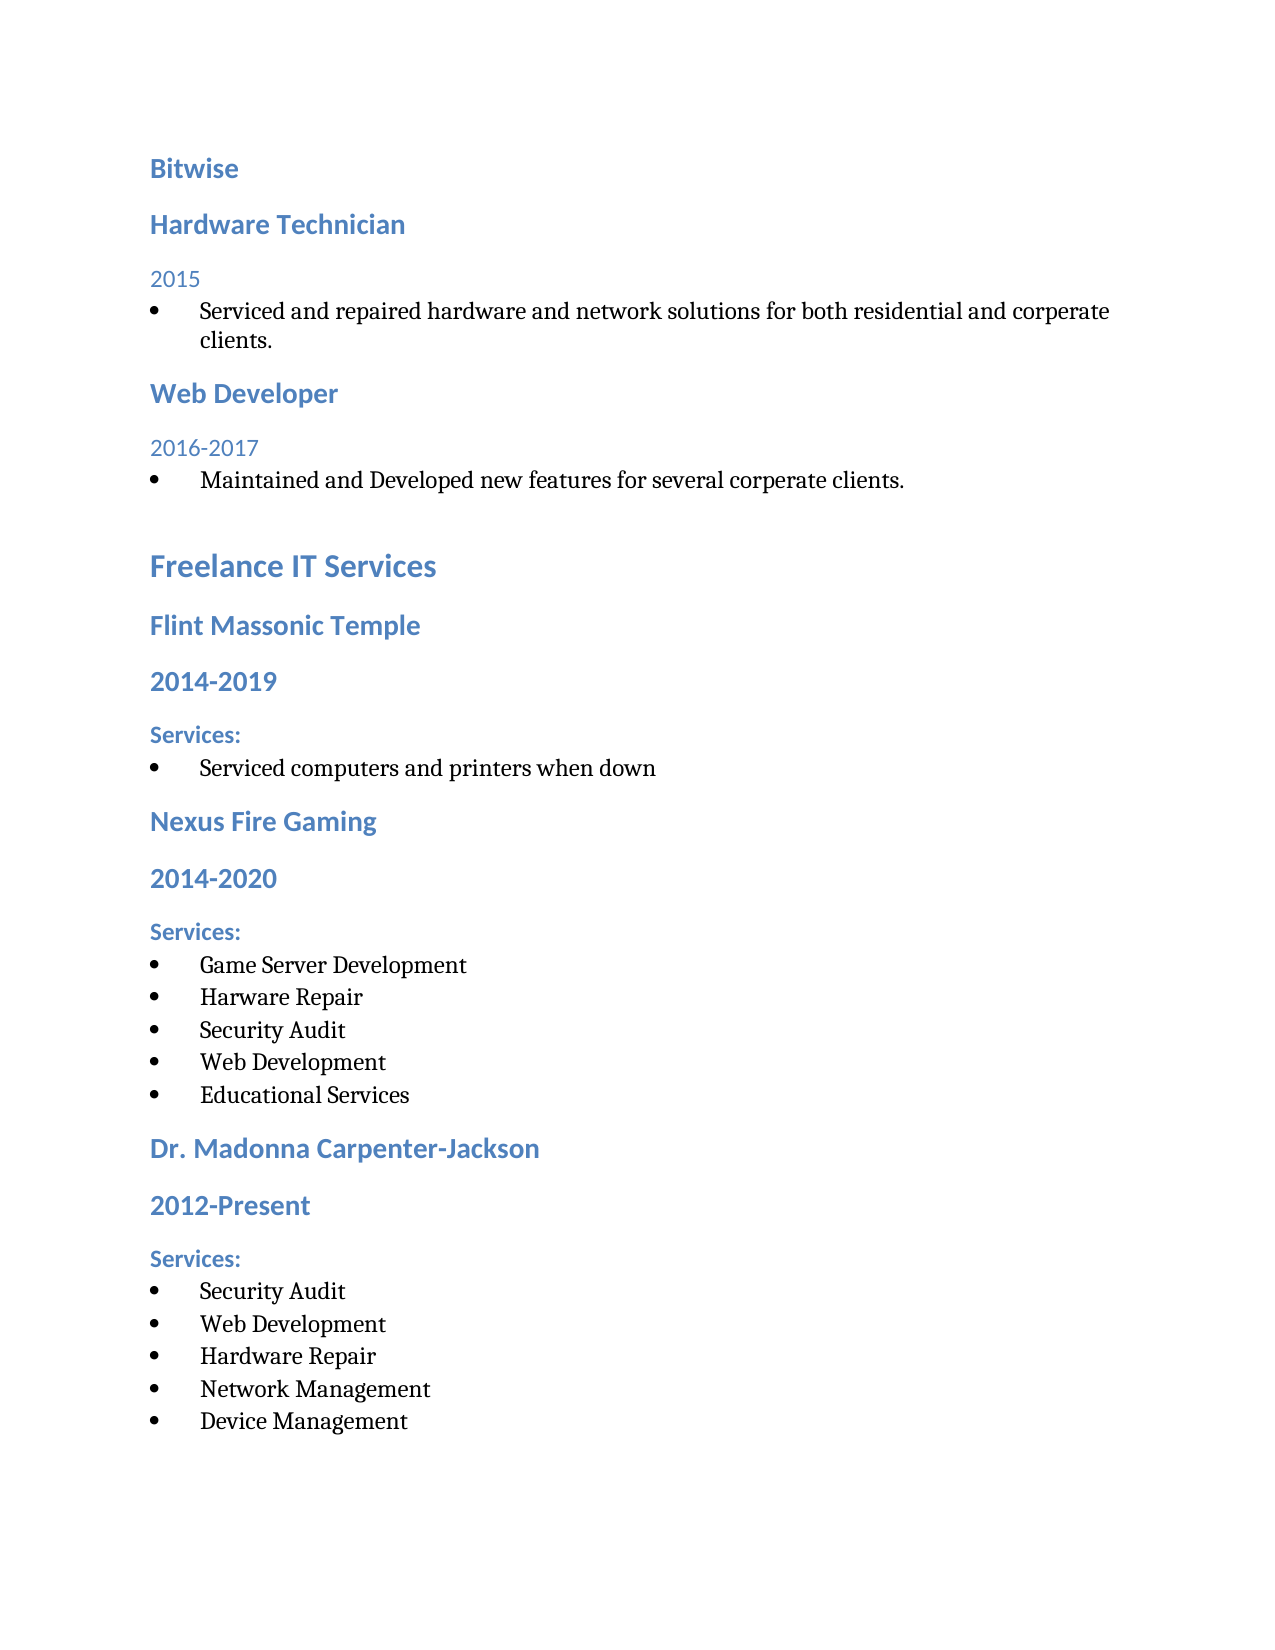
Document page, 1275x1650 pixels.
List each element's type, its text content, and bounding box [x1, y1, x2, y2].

subtitle 2014-2020 [150, 860, 1125, 895]
subtitle Web Developer [150, 376, 1125, 411]
list Web Development [150, 1310, 1125, 1338]
list Device Management [150, 1407, 1125, 1436]
list Harware Repair [150, 983, 1125, 1012]
subtitle 2016-2017 [150, 432, 1125, 462]
list Educational Services [150, 1081, 1125, 1109]
list Serviced computers and printers when down [150, 754, 1125, 782]
subtitle 2014-2019 [150, 663, 1125, 699]
subtitle Services: [150, 1243, 1125, 1273]
subtitle 2012-Present [150, 1187, 1125, 1222]
subtitle 2015 [150, 263, 1125, 293]
list Security Audit [150, 1277, 1125, 1306]
list Hardware Repair [150, 1342, 1125, 1371]
subtitle Flint Massonic Temple [150, 607, 1125, 642]
subtitle Bitwise [150, 150, 1125, 186]
list Network Management [150, 1375, 1125, 1403]
list Maintained and Developed new features for several corperate clients. [150, 466, 1125, 495]
subtitle Services: [150, 719, 1125, 750]
list Security Audit [150, 1016, 1125, 1044]
subtitle Hardware Technician [150, 206, 1125, 242]
subtitle Dr. Madonna Carpenter-Jackson [150, 1130, 1125, 1166]
subtitle Nexus Fire Gaming [150, 803, 1125, 839]
subtitle Freelance IT Services [150, 545, 1125, 586]
list Web Development [150, 1048, 1125, 1077]
list Game Server Development [150, 951, 1125, 979]
list Serviced and repaired hardware and network solutions for both residential and corperate clients. [150, 297, 1125, 355]
subtitle Services: [150, 916, 1125, 947]
